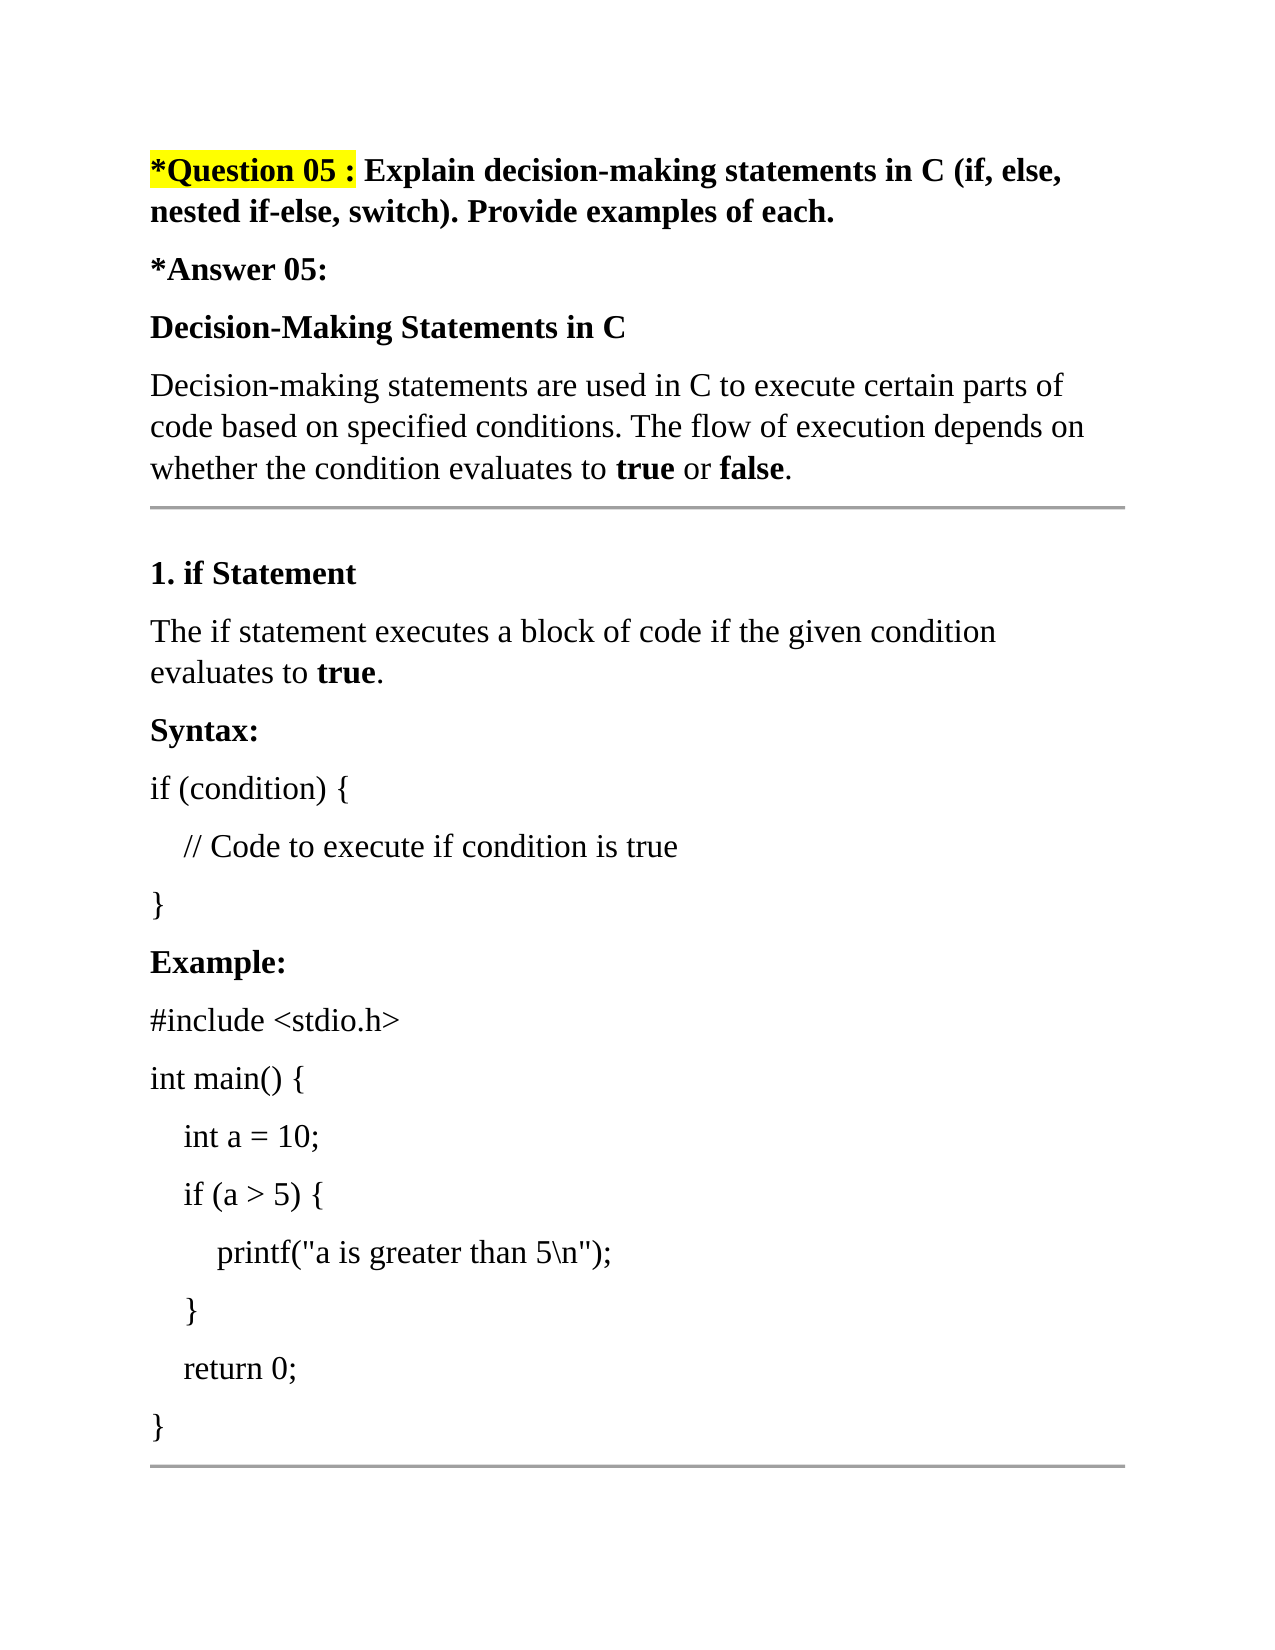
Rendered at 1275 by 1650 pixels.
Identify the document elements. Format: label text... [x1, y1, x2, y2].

text int main() { [150, 1058, 1125, 1097]
text *Answer 05: [150, 249, 1125, 288]
text Decision-making statements are used in C to execute certain parts of code based on specified conditions. The flow of execution depends on whether the condition evaluates to true or false. [150, 365, 1125, 486]
text } [150, 1291, 1125, 1329]
text if (a > 5) { [150, 1174, 1125, 1213]
text Syntax: [150, 710, 1125, 749]
text int a = 10; [150, 1117, 1125, 1155]
text Decision-Making Statements in C [150, 307, 1125, 346]
text *Question 05 : Explain decision-making statements in C (if, else, nested if-else, switch). Provide examples of each. [150, 150, 1125, 230]
text 1. if Statement [150, 553, 1125, 591]
text Example: [150, 942, 1125, 981]
text return 0; [150, 1349, 1125, 1387]
text #include <stdio.h> [150, 1001, 1125, 1039]
text printf("a is greater than 5\n"); [150, 1233, 1125, 1271]
text } [150, 1407, 1125, 1445]
text // Code to execute if condition is true [150, 826, 1125, 865]
text if (condition) { [150, 768, 1125, 807]
text The if statement executes a block of code if the given condition evaluates to true. [150, 611, 1125, 691]
text } [150, 884, 1125, 923]
